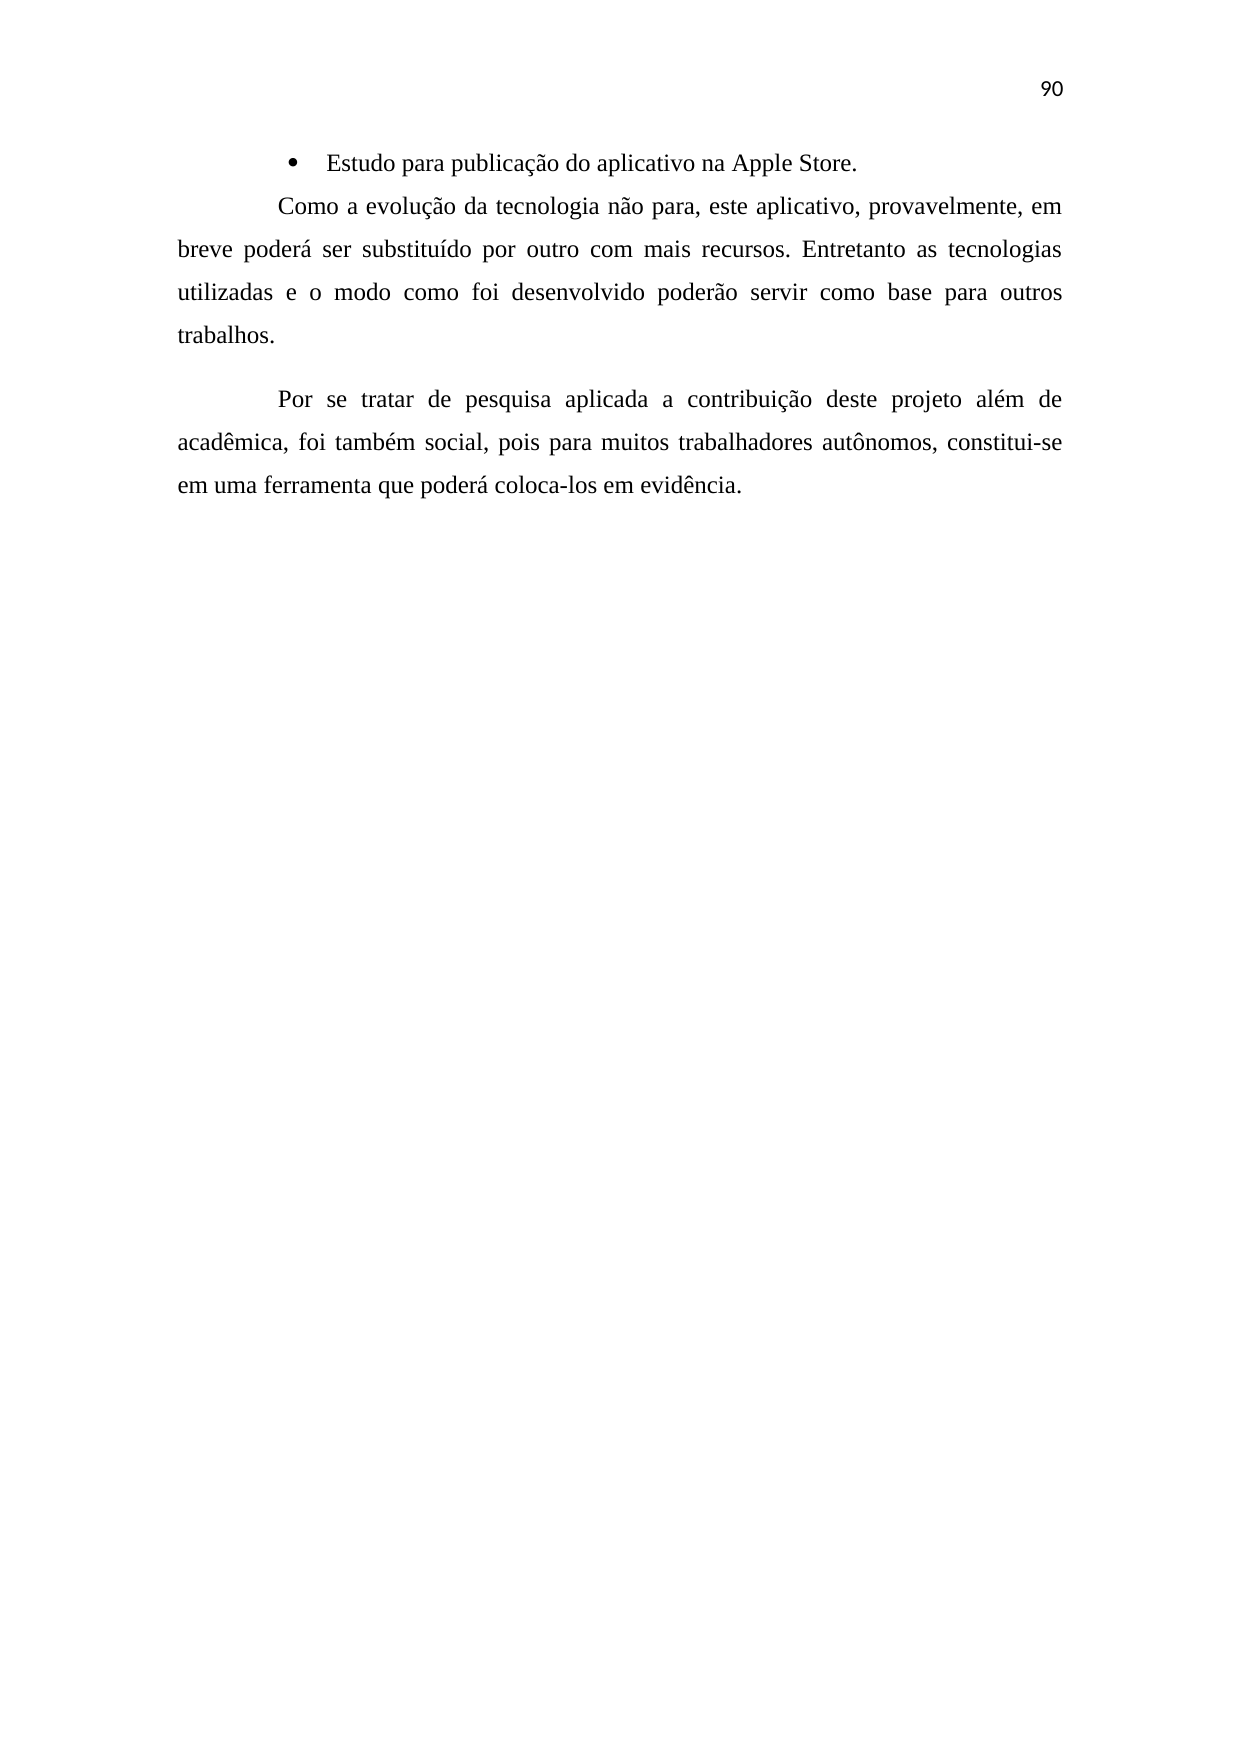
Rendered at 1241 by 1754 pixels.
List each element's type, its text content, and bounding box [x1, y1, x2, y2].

text Como a evolução da tecnologia não para, este aplicativo, provavelmente, em breve poderá ser substituído por outro com mais recursos. Entretanto as tecnologias utilizadas e o modo como foi desenvolvido poderão servir como base para outros trabalhos. [177, 191, 1063, 349]
text Por se tratar de pesquisa aplicada a contribuição deste projeto além de acadêmica, foi também social, pois para muitos trabalhadores autônomos, constitui-se em uma ferramenta que poderá coloca-los em evidência. [177, 384, 1063, 499]
list Estudo para publicação do aplicativo na Apple Store. [288, 148, 1063, 176]
